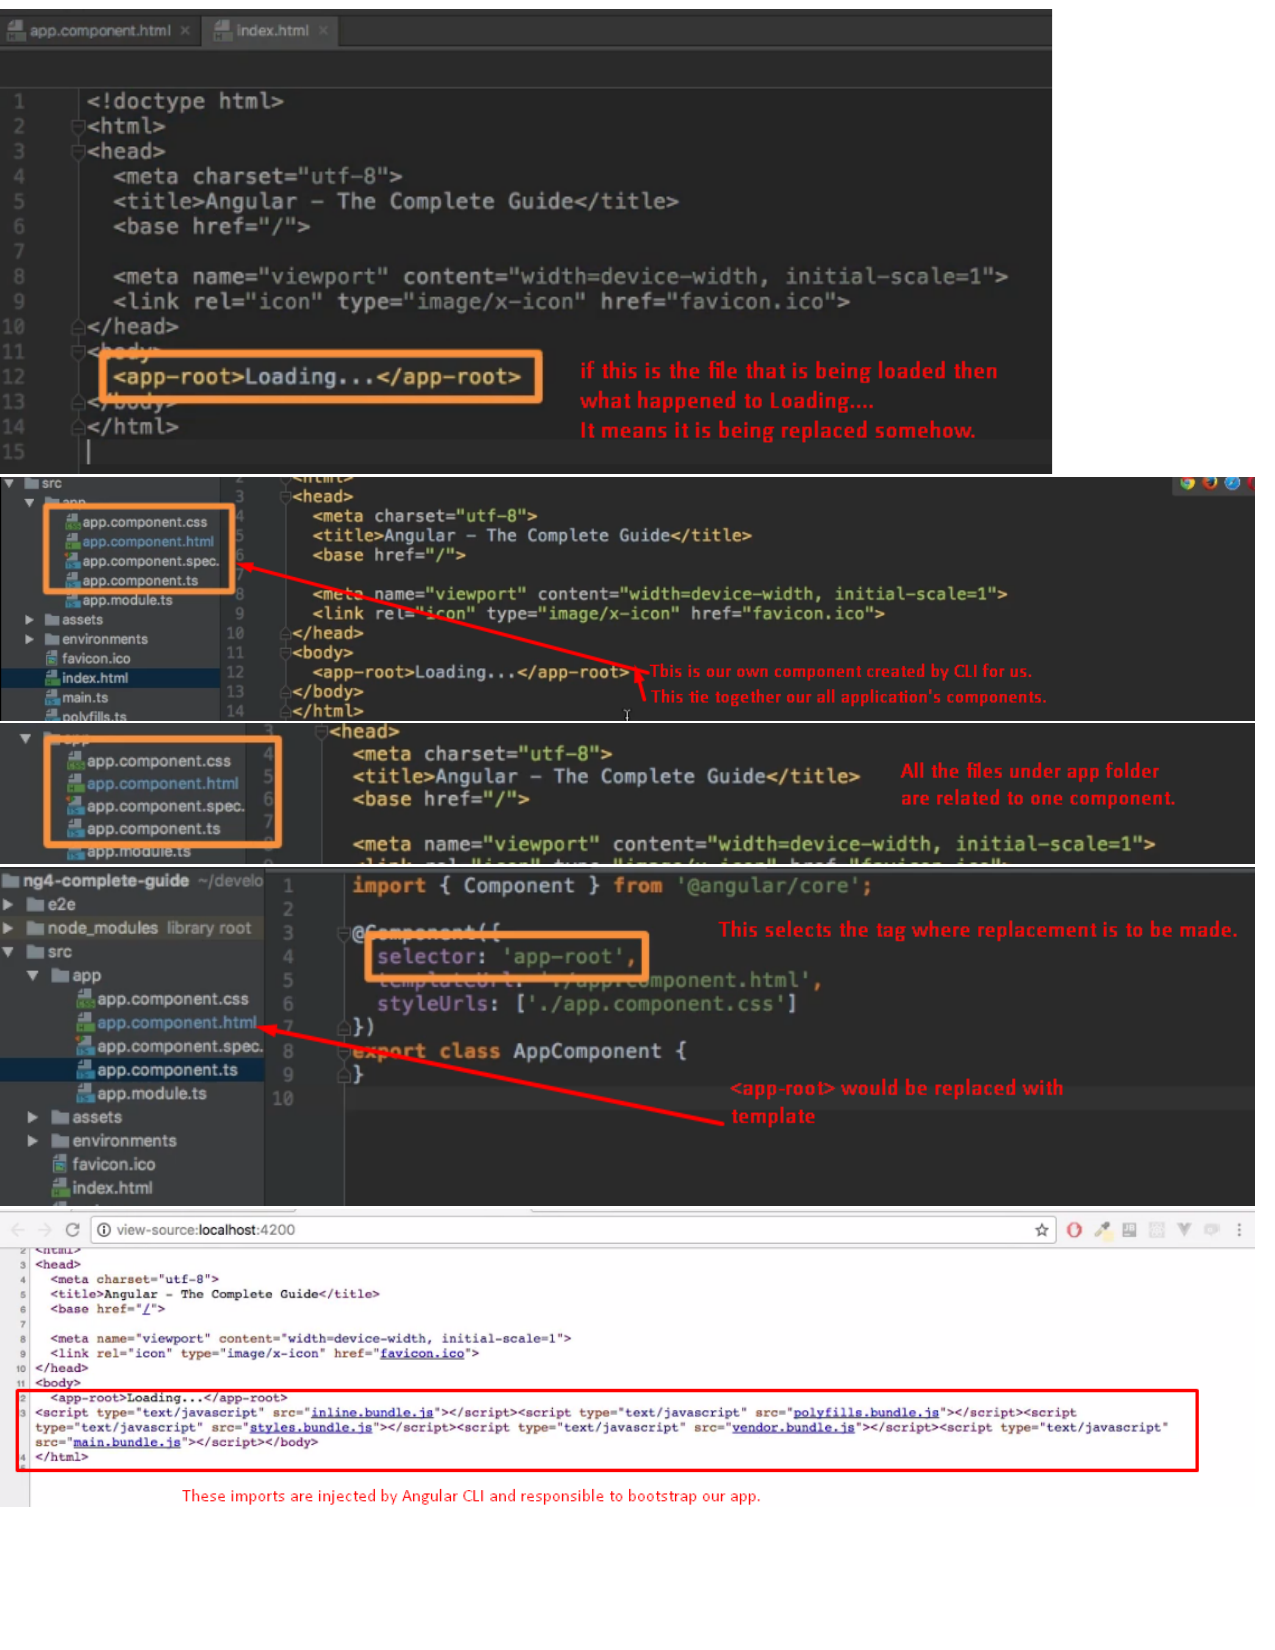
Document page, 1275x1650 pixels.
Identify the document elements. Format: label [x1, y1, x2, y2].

picture [0, 9, 1053, 474]
picture [0, 867, 1255, 1206]
picture [0, 1209, 1255, 1507]
picture [0, 477, 1255, 721]
picture [0, 723, 1255, 864]
